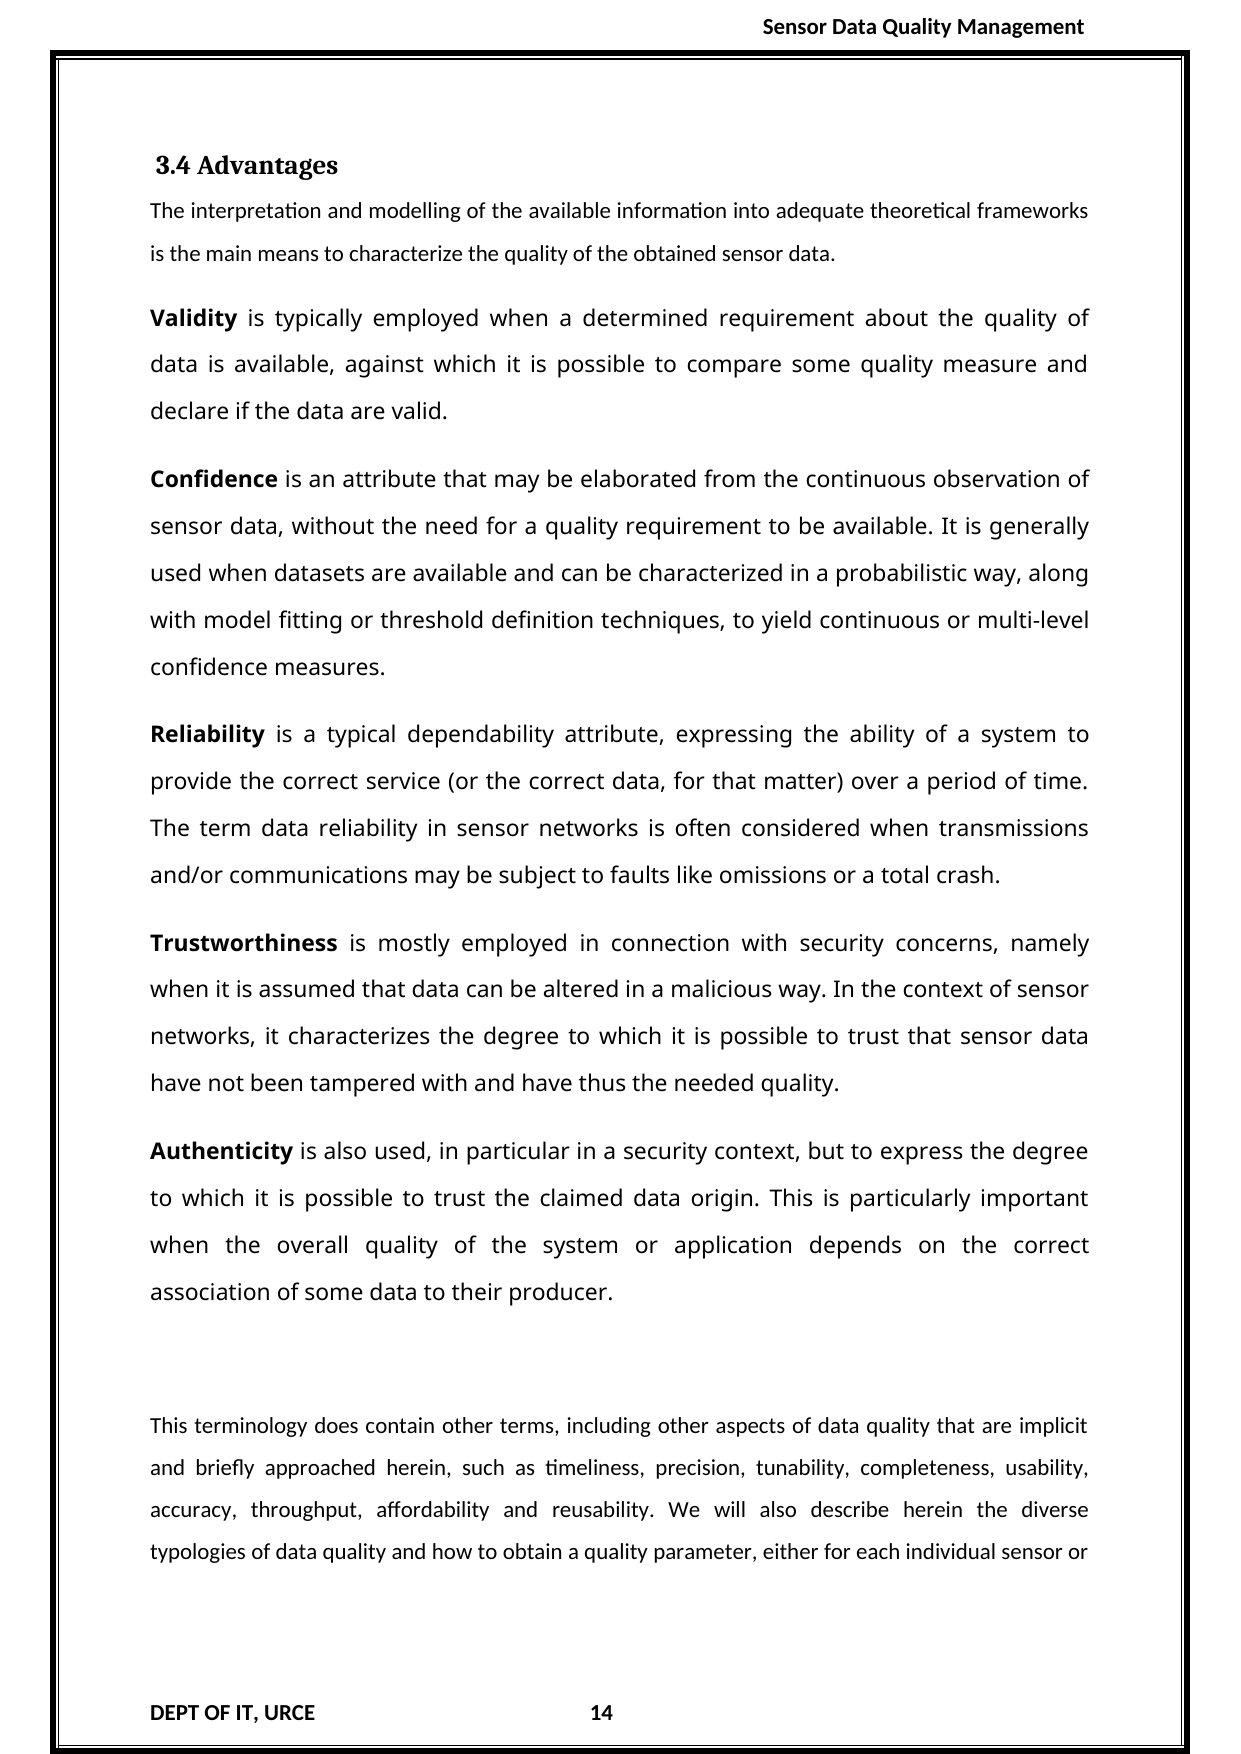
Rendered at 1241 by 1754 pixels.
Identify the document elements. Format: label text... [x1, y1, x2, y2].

text Trustworthiness is mostly employed in connection with security concerns, namely when it is assumed that data can be altered in a malicious way. In the context of sensor networks, it characterizes the degree to which it is possible to trust that sensor data have not been tampered with and have thus the needed quality. [150, 926, 1090, 1098]
text Authenticity is also used, in particular in a security context, but to express the degree to which it is possible to trust the claimed data origin. This is particularly important when the overall quality of the system or application depends on the correct association of some data to their producer. [150, 1135, 1090, 1307]
subtitle 3.4 Advantages [150, 150, 1090, 181]
text Reliability is a typical dependability attribute, expressing the ability of a system to provide the correct service (or the correct data, for that matter) over a period of time. The term data reliability in sensor networks is often considered when transmissions and/or communications may be subject to faults like omissions or a total crash. [150, 718, 1090, 890]
text Validity is typically employed when a determined requirement about the quality of data is available, against which it is possible to compare some quality measure and declare if the data are valid. [150, 301, 1090, 426]
text Confidence is an attribute that may be elaborated from the continuous observation of sensor data, without the need for a quality requirement to be available. It is generally used when datasets are available and can be characterized in a probabilistic way, along with model fitting or threshold definition techniques, to yield continuous or multi-level confidence measures. [150, 463, 1090, 682]
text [150, 1411, 1090, 1565]
text The interpretation and modelling of the available information into adequate theoretical frameworks is the main means to characterize the quality of the obtained sensor data. [150, 197, 1090, 267]
